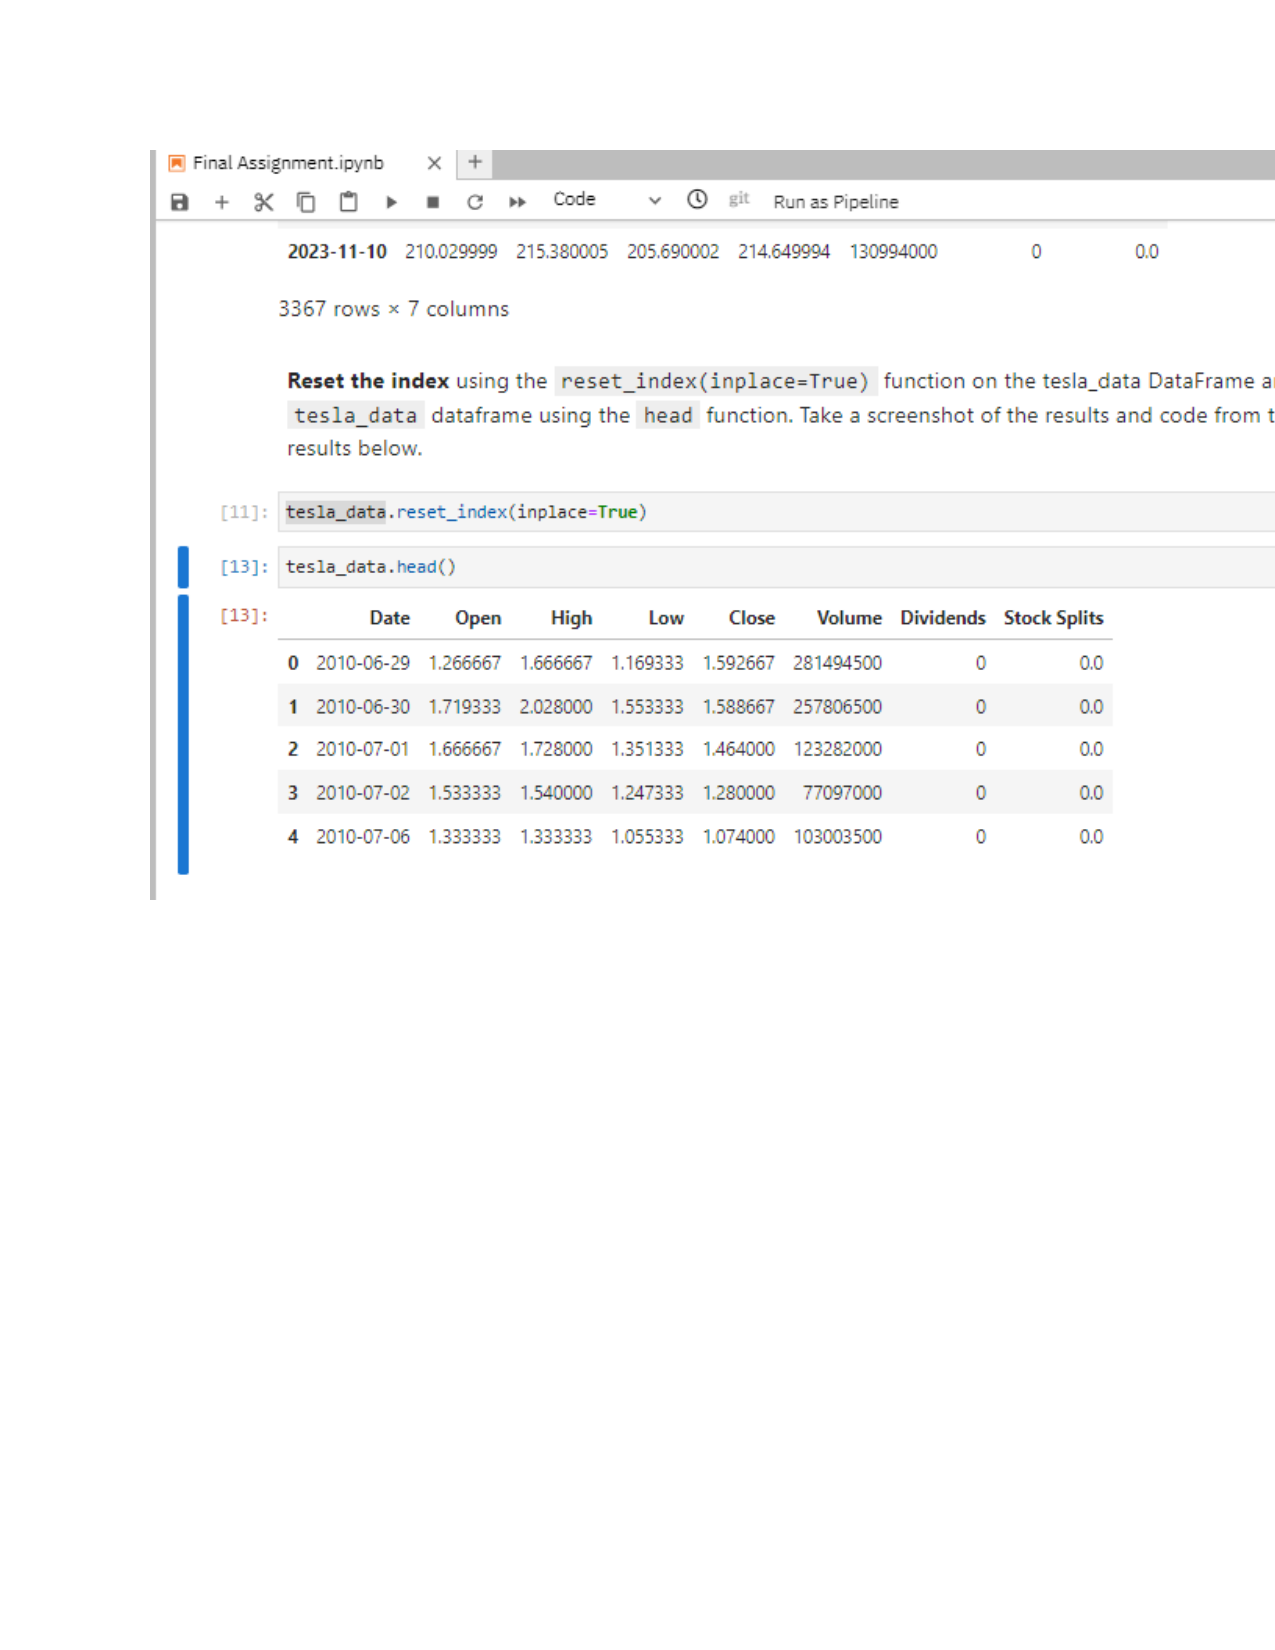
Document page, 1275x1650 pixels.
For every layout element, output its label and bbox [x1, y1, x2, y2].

picture [150, 150, 1275, 900]
